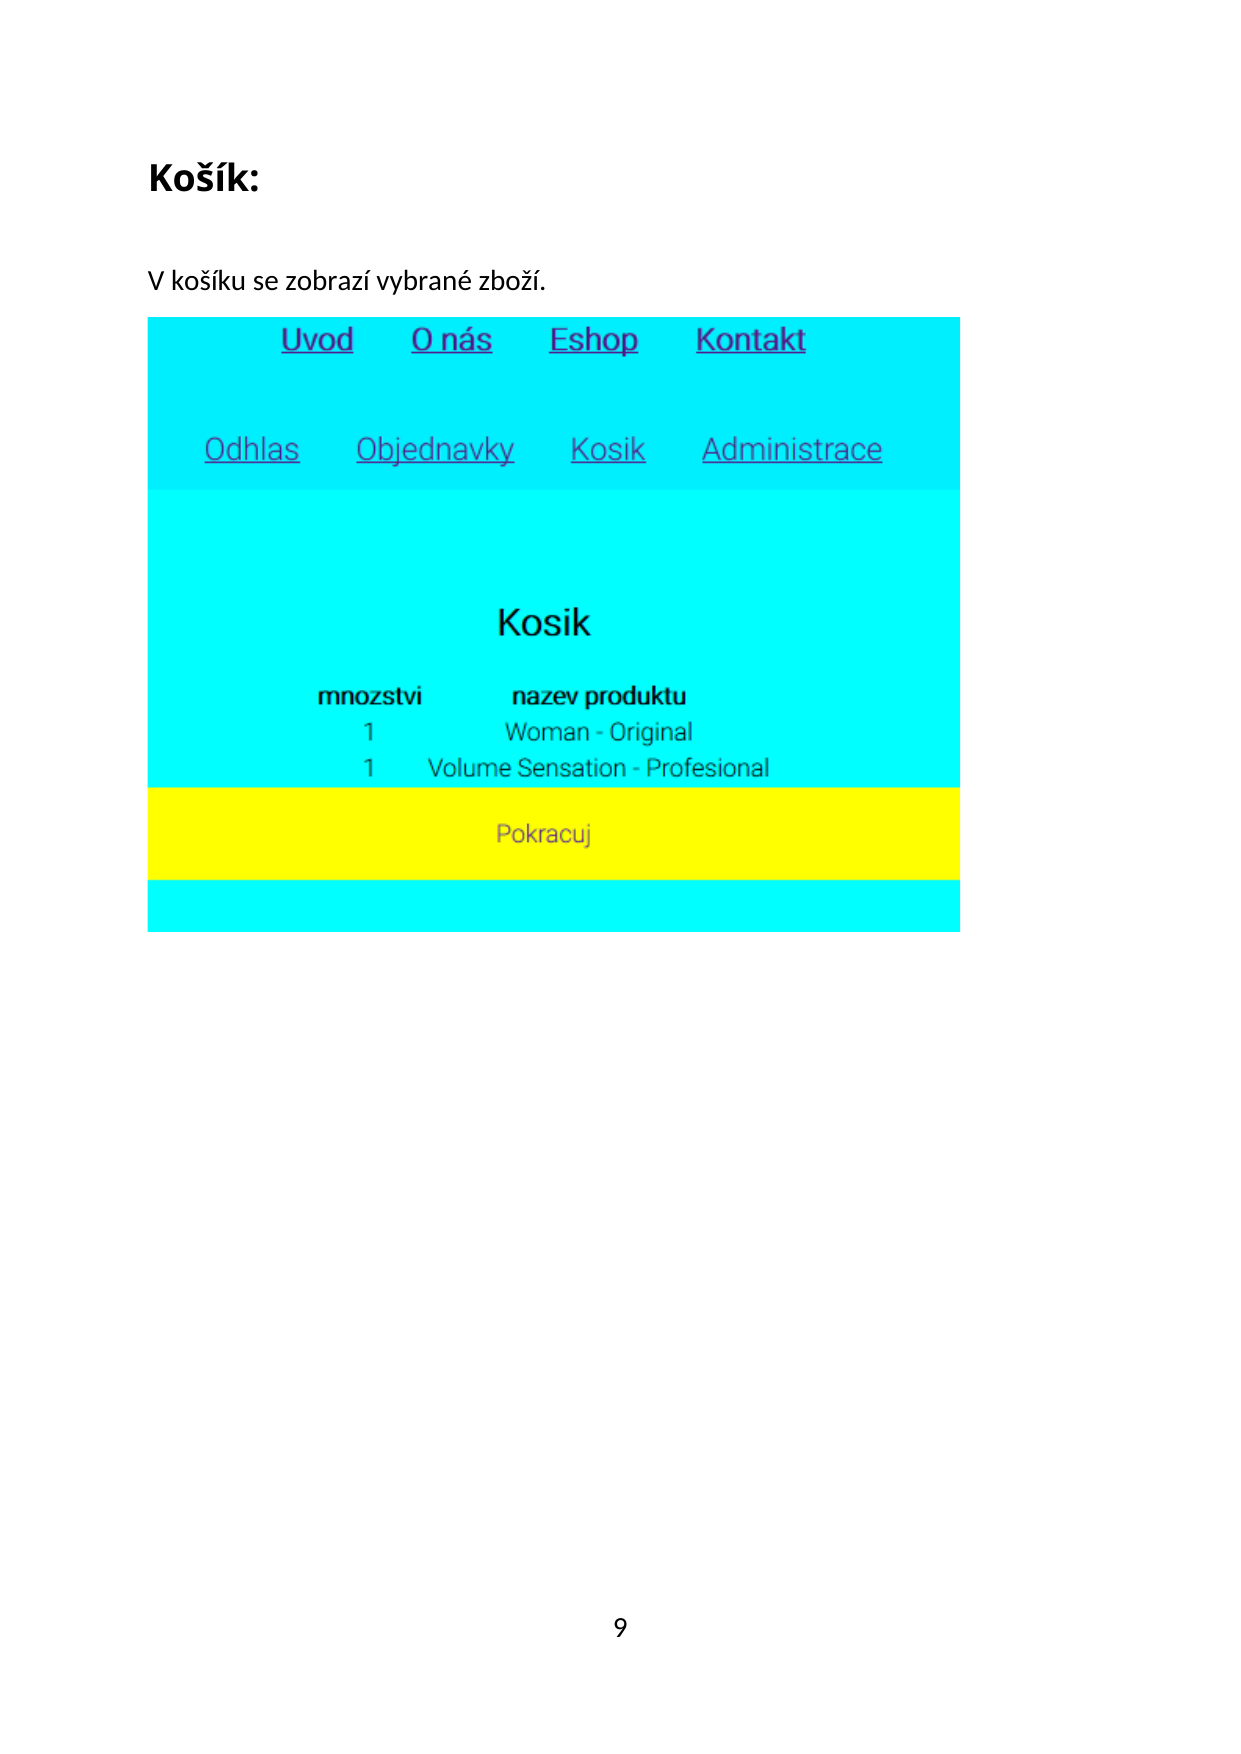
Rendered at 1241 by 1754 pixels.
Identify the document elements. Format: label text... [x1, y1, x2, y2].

subtitle Košík: [148, 152, 1093, 203]
picture [147, 317, 960, 932]
text V košíku se zobrazí vybrané zboží. [148, 262, 1093, 298]
